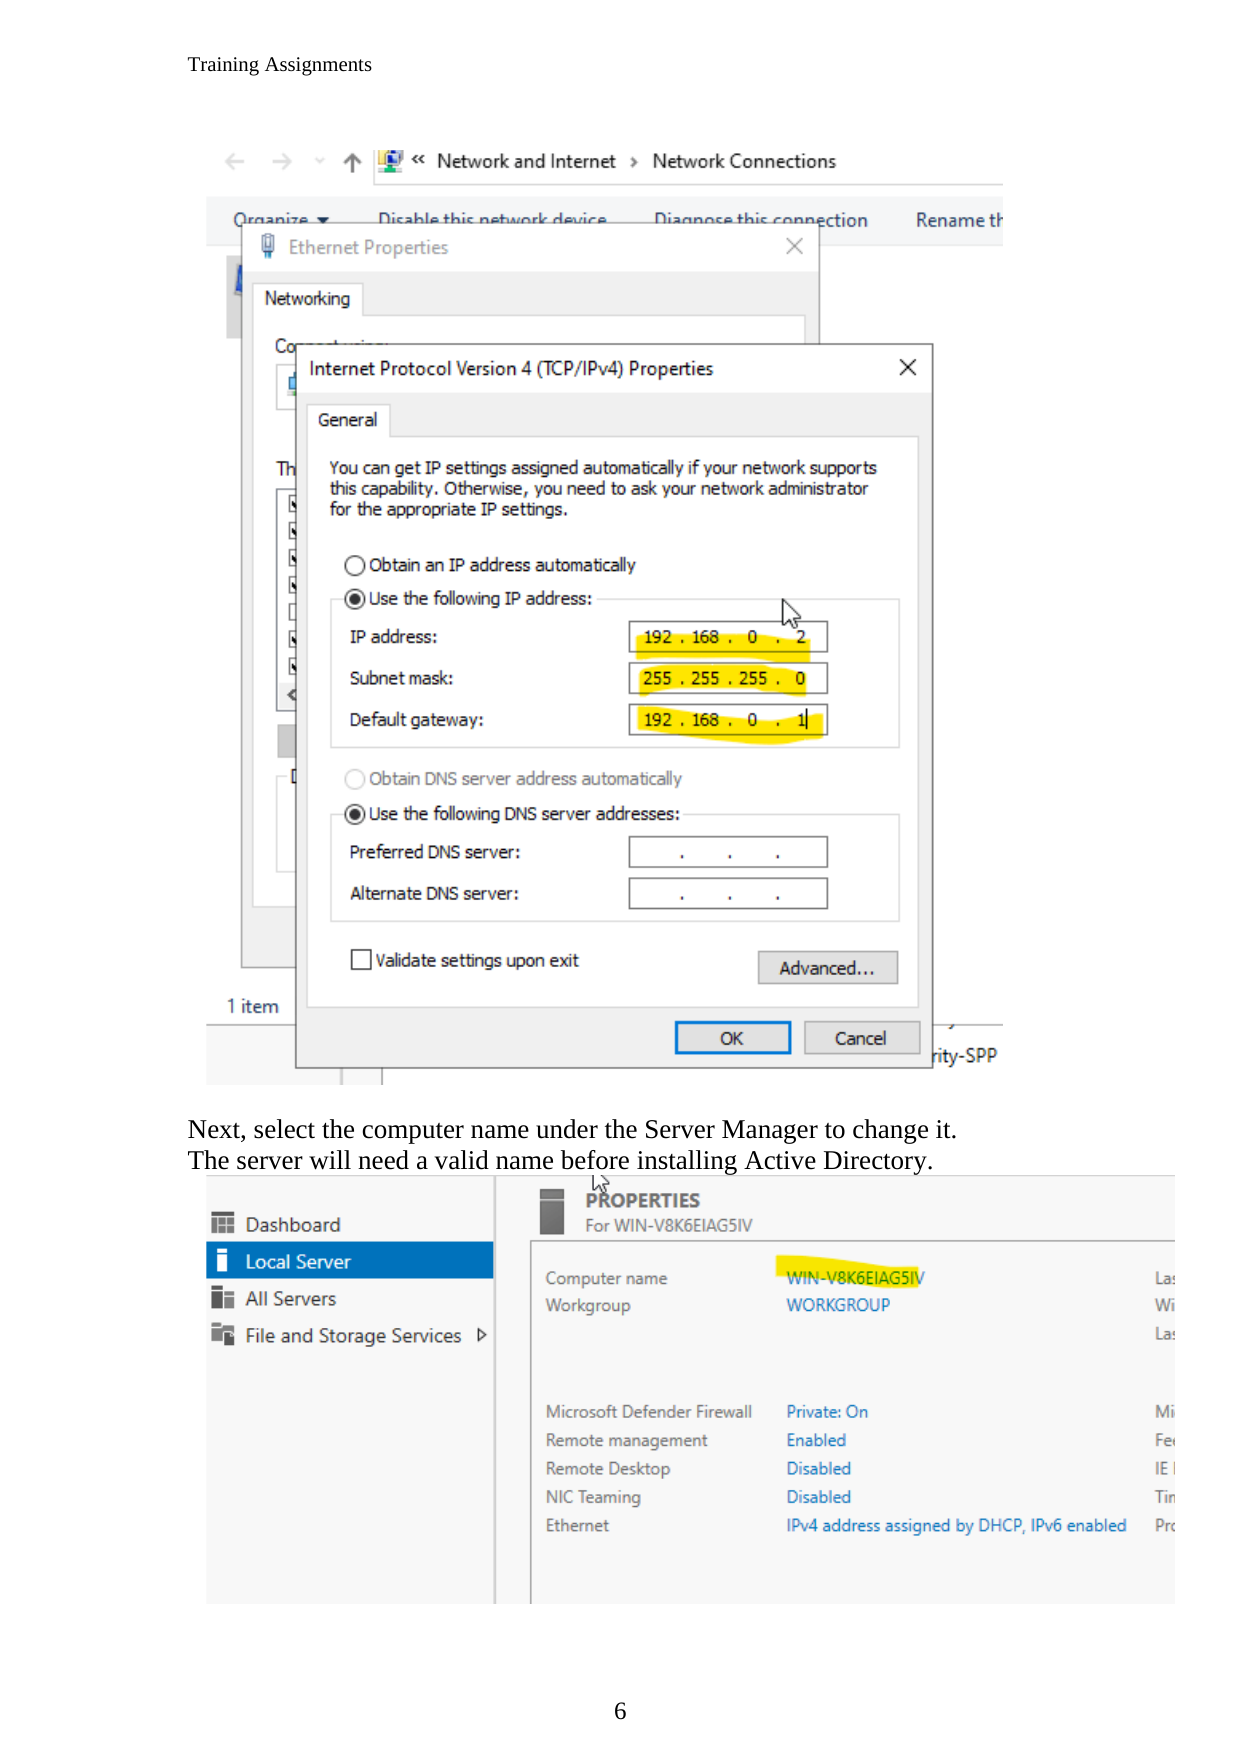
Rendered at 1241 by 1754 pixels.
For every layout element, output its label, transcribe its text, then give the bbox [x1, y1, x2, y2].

text Select the Ethernet adapter and open the Properties. Under properties, select the TCP/IPv4 and click Properties. Select the radio button to Use the following IP address. Specify a free IP address in the network, as well as the subnet mask and correct default gateway, and click OK [187, 150, 1053, 1113]
text Next, select the computer name under the Server Manager to change it. The server will need a valid name before installing Active Directory. [187, 1113, 1053, 1603]
